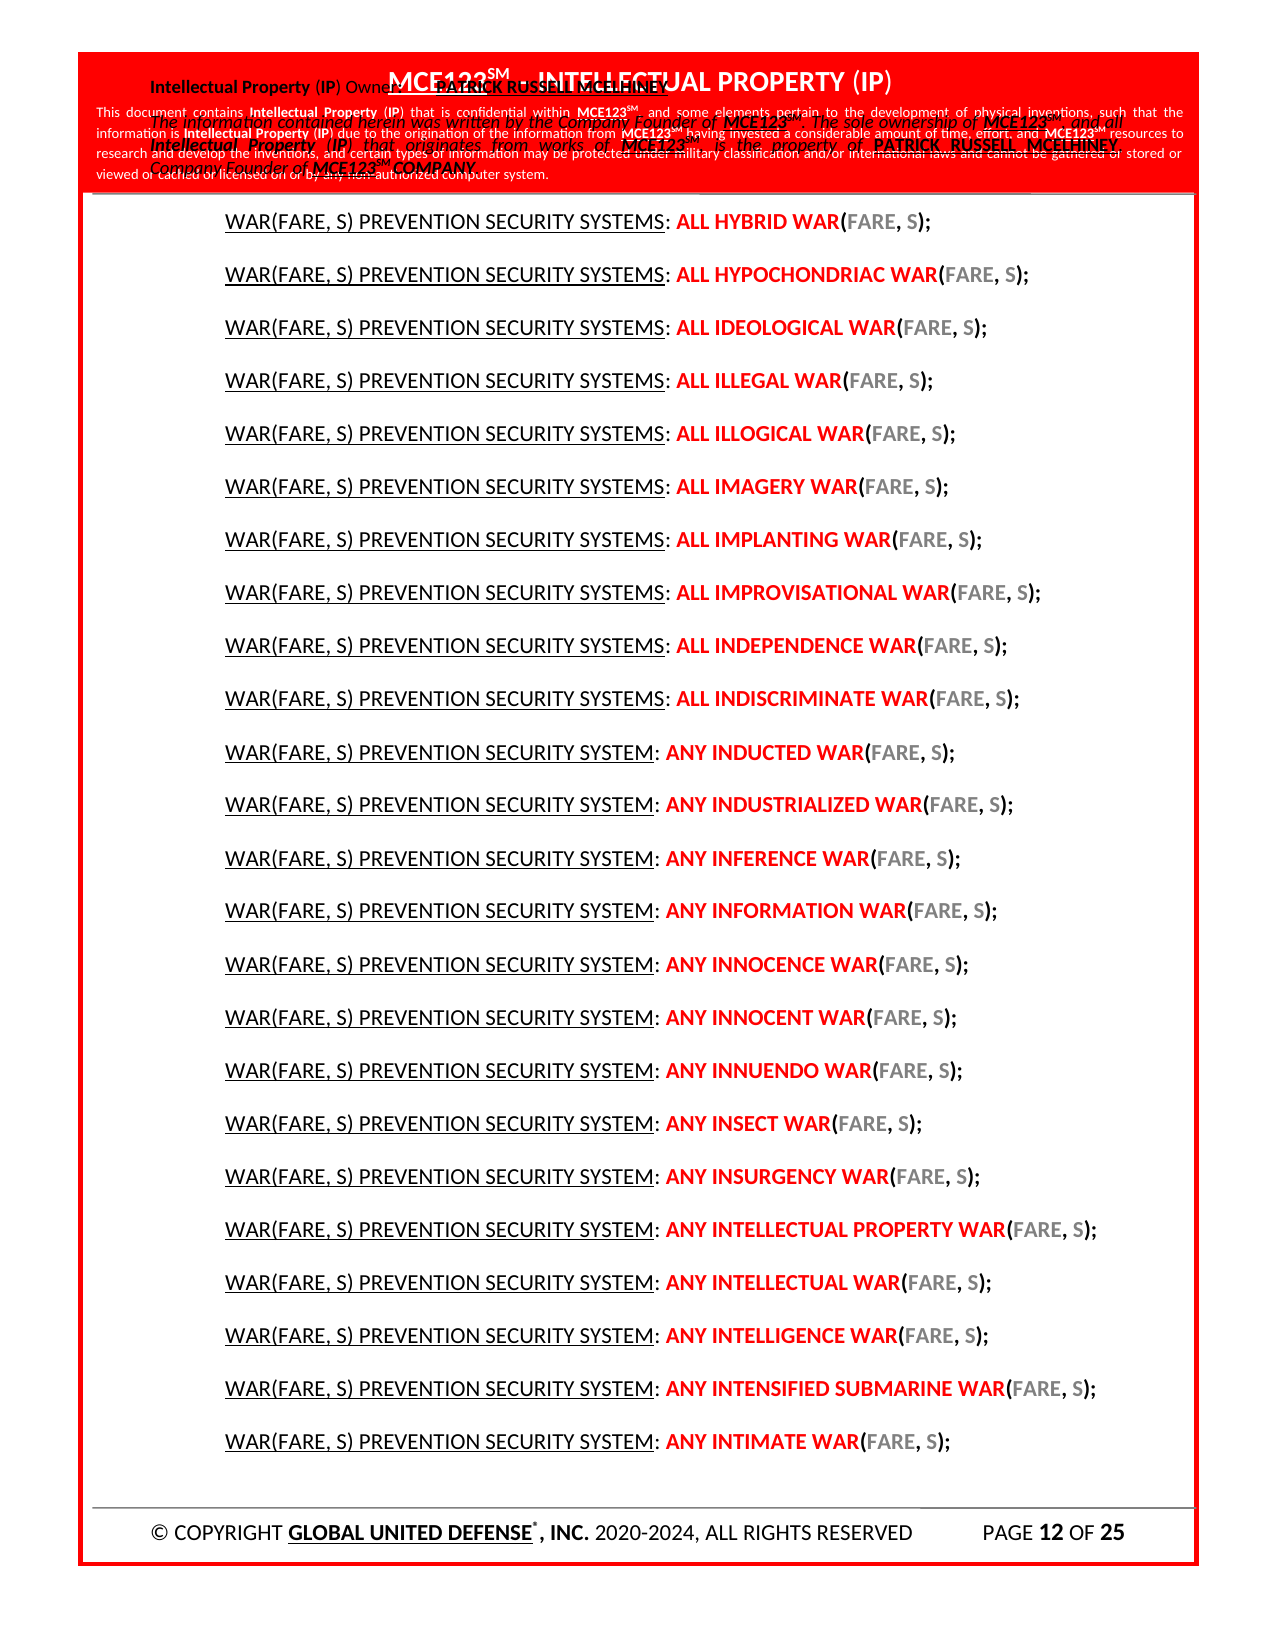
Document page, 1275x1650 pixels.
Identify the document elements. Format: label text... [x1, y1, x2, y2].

text WAR(FARE, S) PREVENTION SECURITY SYSTEM: ANY INDUCTED WAR(FARE, S); [225, 738, 1125, 766]
text WAR(FARE, S) PREVENTION SECURITY SYSTEMS: ALL IMPLANTING WAR(FARE, S); [225, 526, 1125, 553]
text WAR(FARE, S) PREVENTION SECURITY SYSTEM: ANY INNOCENCE WAR(FARE, S); [225, 950, 1125, 978]
text WAR(FARE, S) PREVENTION SECURITY SYSTEM: ANY INNOCENT WAR(FARE, S); [225, 1003, 1125, 1031]
text WAR(FARE, S) PREVENTION SECURITY SYSTEMS: ALL HYPOCHONDRIAC WAR(FARE, S); [225, 260, 1125, 288]
text WAR(FARE, S) PREVENTION SECURITY SYSTEM: ANY INDUSTRIALIZED WAR(FARE, S); [225, 791, 1125, 819]
text WAR(FARE, S) PREVENTION SECURITY SYSTEMS: ALL IMPROVISATIONAL WAR(FARE, S); [225, 578, 1125, 607]
text WAR(FARE, S) PREVENTION SECURITY SYSTEM: ANY INTELLECTUAL PROPERTY WAR(FARE, S); [225, 1215, 1125, 1243]
text WAR(FARE, S) PREVENTION SECURITY SYSTEMS: ALL ILLEGAL WAR(FARE, S); [225, 366, 1125, 394]
text WAR(FARE, S) PREVENTION SECURITY SYSTEM: ANY INFORMATION WAR(FARE, S); [225, 897, 1125, 925]
text WAR(FARE, S) PREVENTION SECURITY SYSTEM: ANY INTENSIFIED SUBMARINE WAR(FARE, S); [225, 1374, 1125, 1402]
text WAR(FARE, S) PREVENTION SECURITY SYSTEMS: ALL ILLOGICAL WAR(FARE, S); [225, 419, 1125, 447]
text WAR(FARE, S) PREVENTION SECURITY SYSTEM: ANY INNUENDO WAR(FARE, S); [225, 1056, 1125, 1084]
text WAR(FARE, S) PREVENTION SECURITY SYSTEM: ANY INTELLIGENCE WAR(FARE, S); [225, 1321, 1125, 1349]
text WAR(FARE, S) PREVENTION SECURITY SYSTEM: ANY INSECT WAR(FARE, S); [225, 1109, 1125, 1137]
text WAR(FARE, S) PREVENTION SECURITY SYSTEMS: ALL INDISCRIMINATE WAR(FARE, S); [225, 684, 1125, 713]
text WAR(FARE, S) PREVENTION SECURITY SYSTEMS: ALL IDEOLOGICAL WAR(FARE, S); [225, 313, 1125, 341]
text WAR(FARE, S) PREVENTION SECURITY SYSTEM: ANY INSURGENCY WAR(FARE, S); [225, 1162, 1125, 1190]
text WAR(FARE, S) PREVENTION SECURITY SYSTEM: ANY INTIMATE WAR(FARE, S); [225, 1427, 1125, 1455]
text WAR(FARE, S) PREVENTION SECURITY SYSTEM: ANY INFERENCE WAR(FARE, S); [225, 844, 1125, 872]
text WAR(FARE, S) PREVENTION SECURITY SYSTEMS: ALL INDEPENDENCE WAR(FARE, S); [225, 632, 1125, 659]
text WAR(FARE, S) PREVENTION SECURITY SYSTEMS: ALL IMAGERY WAR(FARE, S); [225, 472, 1125, 501]
text WAR(FARE, S) PREVENTION SECURITY SYSTEM: ANY INTELLECTUAL WAR(FARE, S); [225, 1268, 1125, 1296]
text WAR(FARE, S) PREVENTION SECURITY SYSTEMS: ALL HYBRID WAR(FARE, S); [225, 207, 1125, 235]
